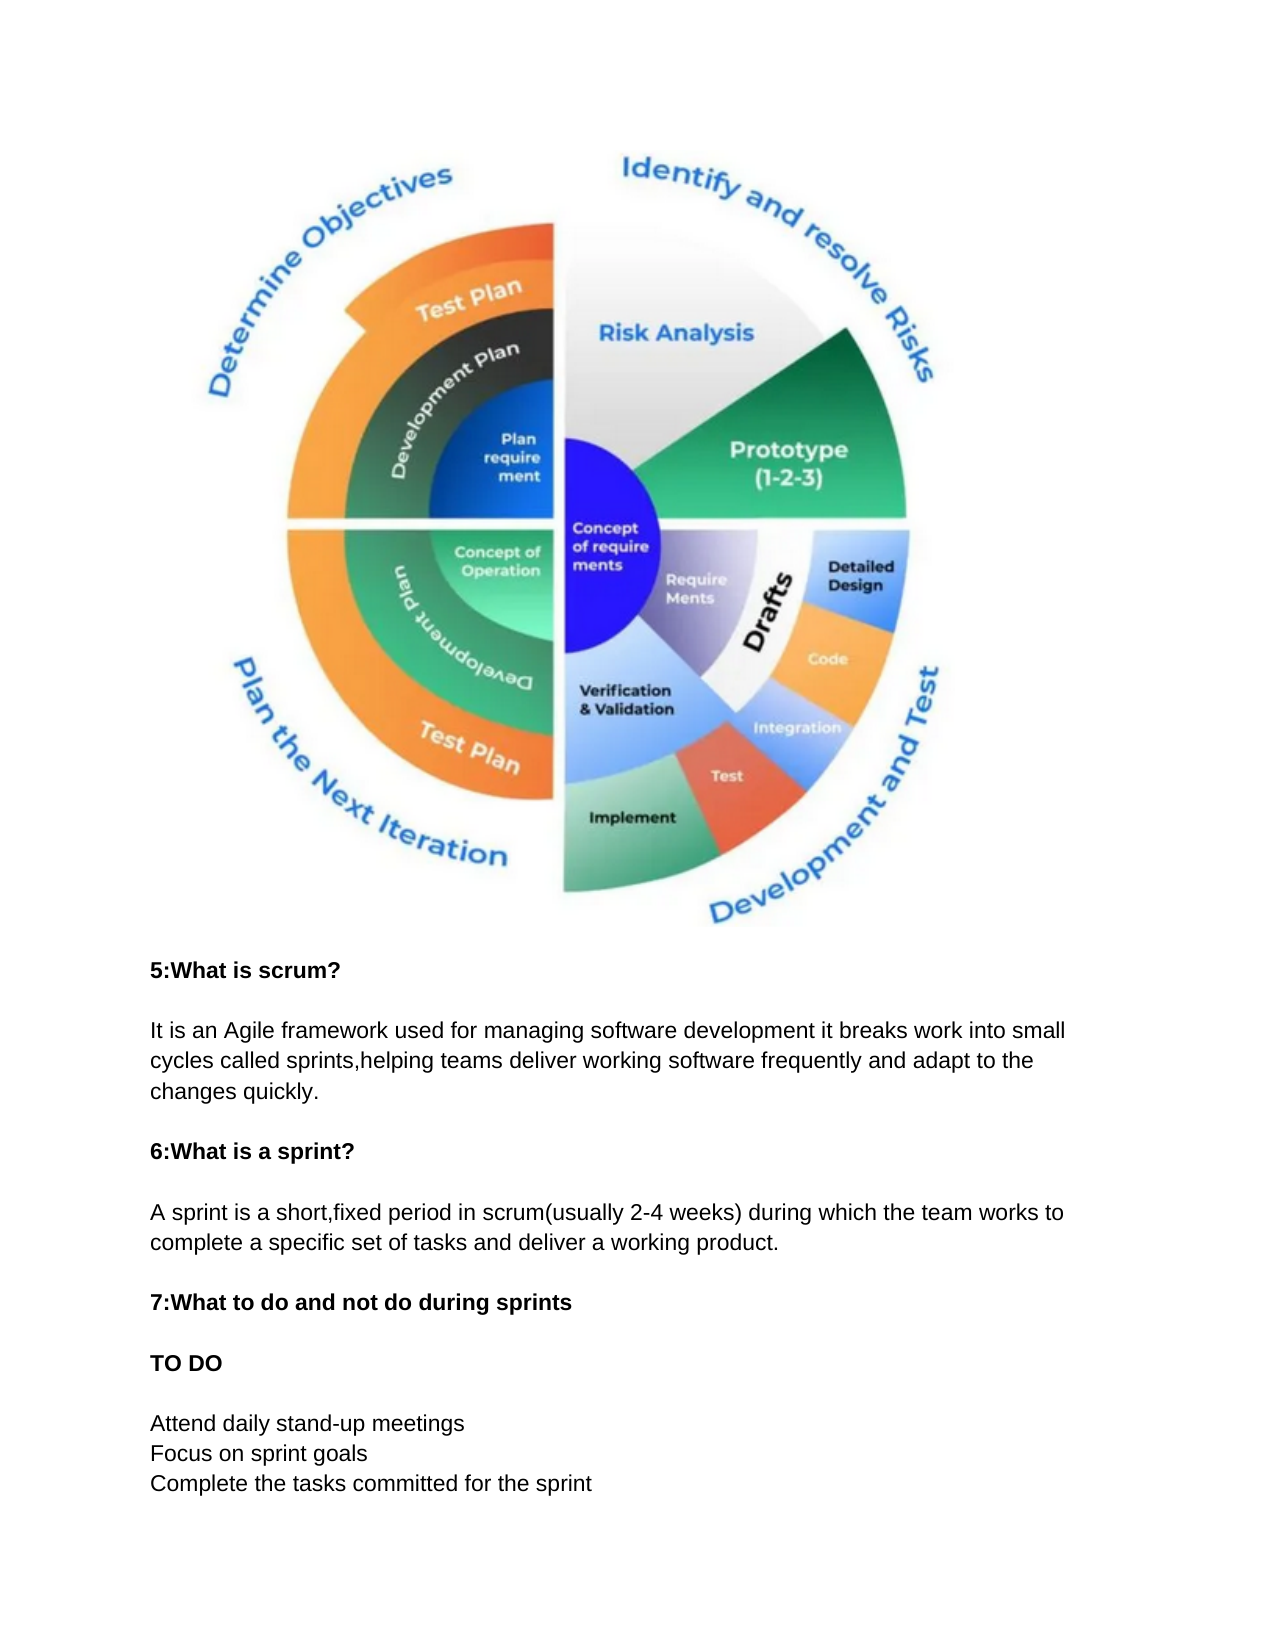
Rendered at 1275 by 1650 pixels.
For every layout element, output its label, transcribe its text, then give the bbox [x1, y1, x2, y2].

text 7:What to do and not do during sprints [150, 1289, 1125, 1315]
text 6:What is a sprint? [150, 1138, 1125, 1164]
text Complete the tasks committed for the sprint [150, 1470, 1125, 1497]
text Focus on sprint goals [150, 1440, 1125, 1466]
picture [150, 150, 1033, 927]
text It is an Agile framework used for managing software development it breaks work into small cycles called sprints,helping teams deliver working software frequently and adapt to the changes quickly. [150, 1017, 1125, 1104]
text Attend daily stand-up meetings [150, 1410, 1125, 1436]
text A sprint is a short,fixed period in scrum(usually 2-4 weeks) during which the team works to complete a specific set of tasks and deliver a working product. [150, 1198, 1125, 1255]
text TO DO [150, 1349, 1125, 1376]
text 5:What is scrum? [150, 957, 1125, 983]
